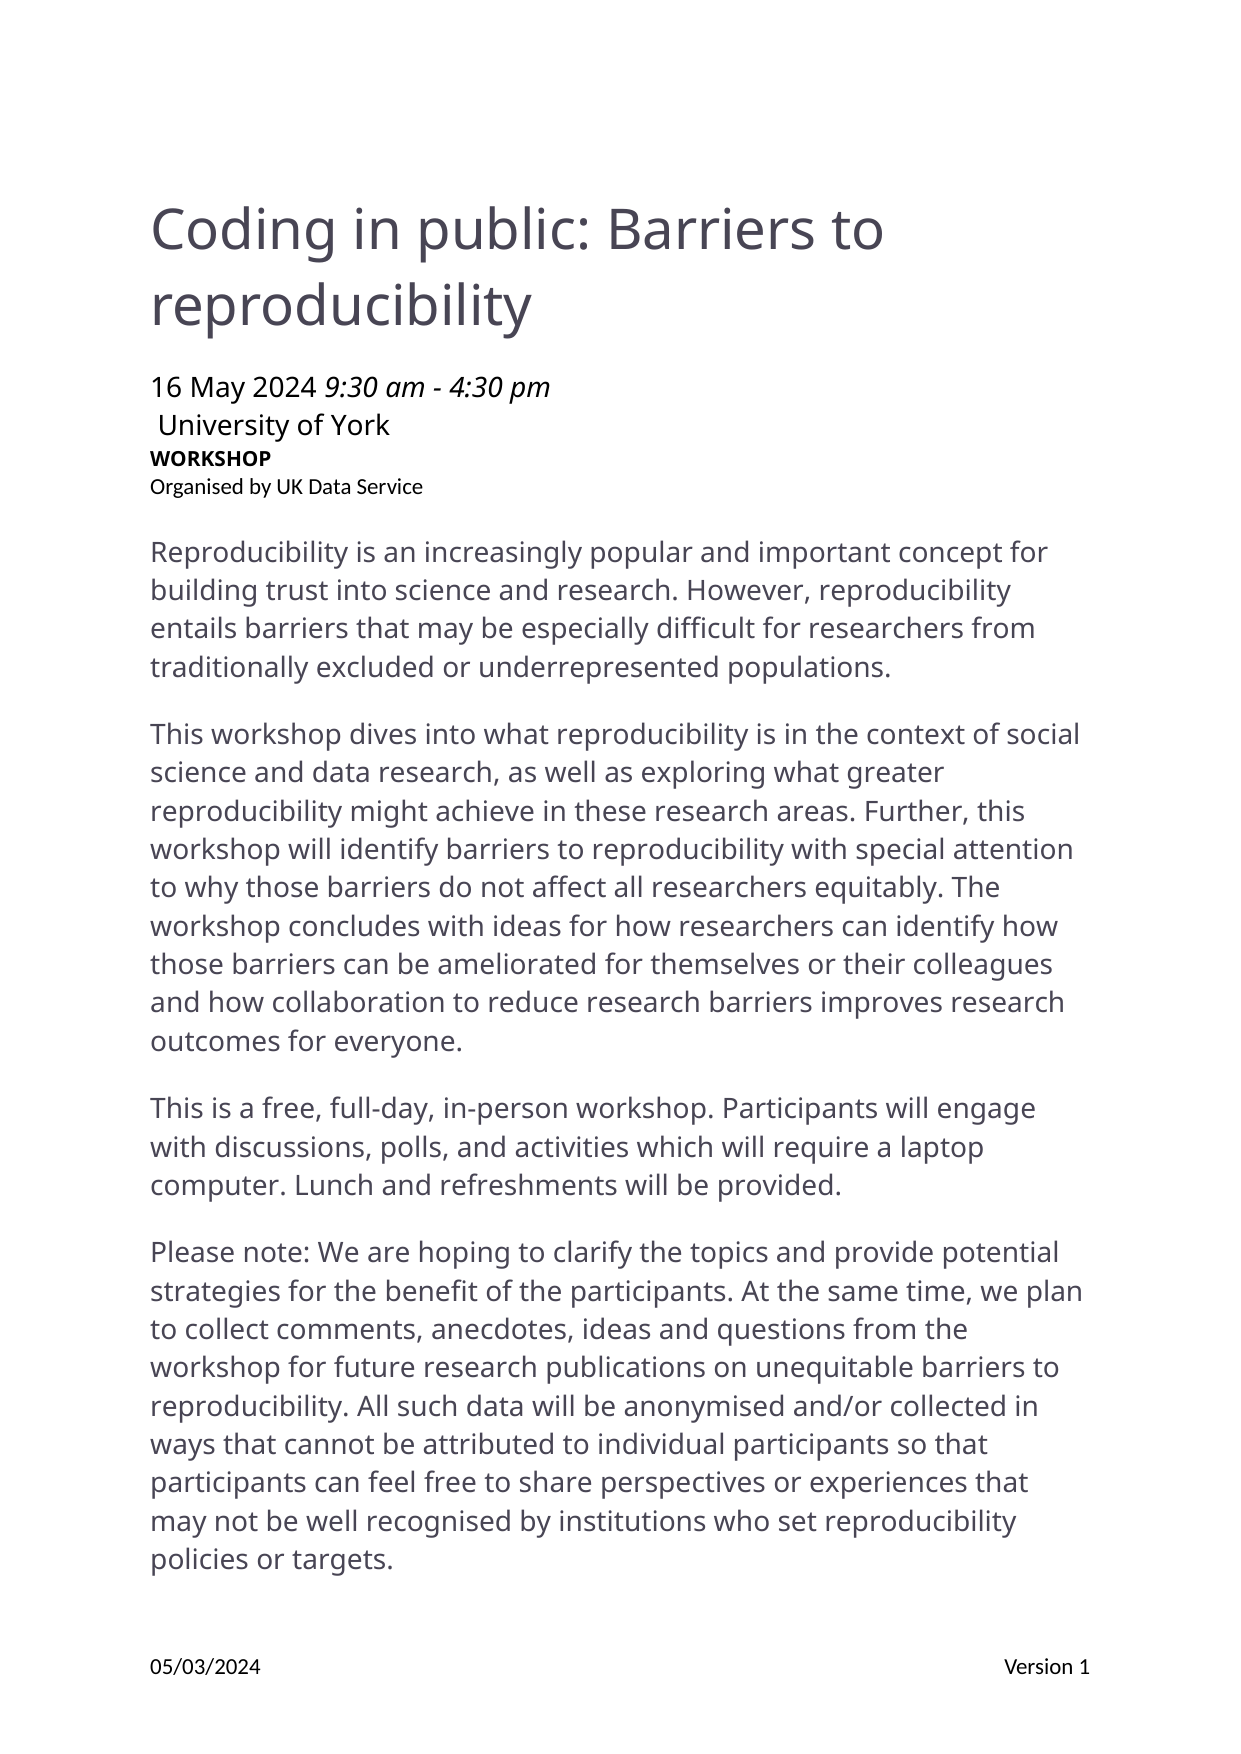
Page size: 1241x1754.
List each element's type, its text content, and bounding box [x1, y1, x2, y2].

text Reproducibility is an increasingly popular and important concept for building trust into science and research. However, reproducibility entails barriers that may be especially difficult for researchers from traditionally excluded or underrepresented populations. [150, 532, 1090, 685]
text University of York [150, 406, 1090, 444]
text Please note: We are hoping to clarify the topics and provide potential strategies for the benefit of the participants. At the same time, we plan to collect comments, anecdotes, ideas and questions from the workshop for future research publications on unequitable barriers to reproducibility. All such data will be anonymised and/or collected in ways that cannot be attributed to individual participants so that participants can feel free to share perspectives or experiences that may not be well recognised by institutions who set reproducibility policies or targets. [150, 1233, 1090, 1578]
text Coding in public: Barriers to reproducibility [150, 189, 1090, 342]
text WORKSHOP [150, 444, 1090, 472]
text 16 May 2024 9:30 am - 4:30 pm [150, 367, 1090, 406]
text This is a free, full-day, in-person workshop. Participants will engage with discussions, polls, and activities which will require a laptop computer. Lunch and refreshments will be provided. [150, 1088, 1090, 1203]
text This workshop dives into what reproducibility is in the context of social science and data research, as well as exploring what greater reproducibility might achieve in these research areas. Further, this workshop will identify barriers to reproducibility with special attention to why those barriers do not affect all researchers equitably. The workshop concludes with ideas for how researchers can identify how those barriers can be ameliorated for themselves or their colleagues and how collaboration to reduce research barriers improves research outcomes for everyone. [150, 714, 1090, 1059]
text Organised by UK Data Service [150, 472, 1090, 501]
